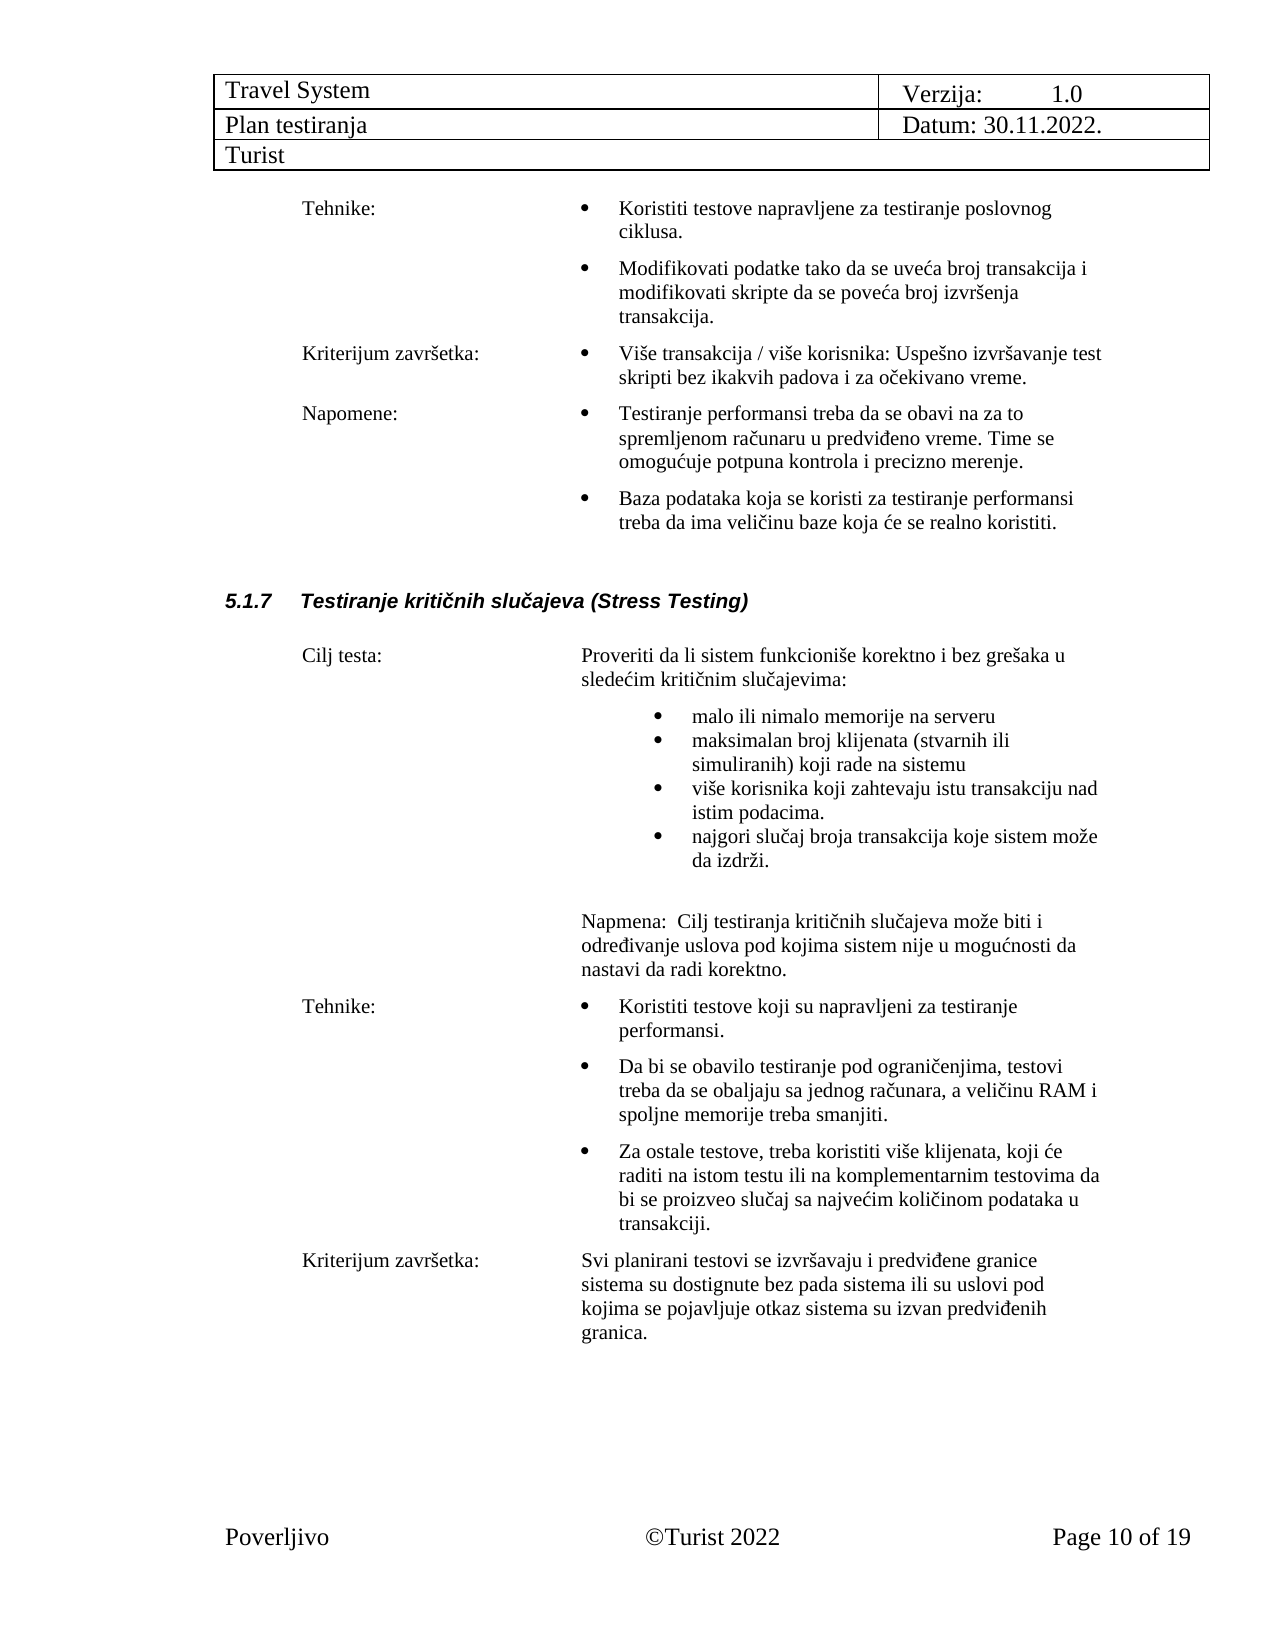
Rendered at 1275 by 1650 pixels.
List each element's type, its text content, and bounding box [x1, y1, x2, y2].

table_cell Koristiti testove koji su napravljeni za testiranje performansi. Da bi se obavilo testiranje pod ograničenjima, testovi treba da se obaljaju sa jednog računara, a veličinu RAM i spoljne memorije treba smanjiti. Za ostale testove, treba koristiti više klijenata, koji će raditi na istom testu ili na komplementarnim testovima da bi se proizveo slučaj sa najvećim količinom podataka u transakciji. [570, 994, 1116, 1248]
table_header Proveriti da li sistem funkcioniše korektno i bez grešaka u sledećim kritičnim slučajevima: malo ili nimalo memorije na serveru maksimalan broj klijenata (stvarnih ili simuliranih) koji rade na sistemu više korisnika koji zahtevaju istu transakciju nad istim podacima. najgori slučaj broja transakcija koje sistem može da izdrži. Napmena: Cilj testiranja kritičnih slučajeva može biti i određivanje uslova pod kojima sistem nije u mogućnosti da nastavi da radi korektno. [570, 643, 1116, 993]
table_cell Tehnike: [291, 195, 570, 341]
table_cell Testiranje performansi treba da se obavi na za to spremljenom računaru u predviđeno vreme. Time se omogućuje potpuna kontrola i precizno merenje. Baza podataka koja se koristi za testiranje performansi treba da ima veličinu baze koja će se realno koristiti. [570, 401, 1116, 547]
table_cell Više transakcija / više korisnika: Uspešno izvršavanje test skripti bez ikakvih padova i za očekivano vreme. [570, 341, 1116, 401]
table_header Cilj testa: [291, 643, 570, 993]
table_cell Svi planirani testovi se izvršavaju i predviđene granice sistema su dostignute bez pada sistema ili su uslovi pod kojima se pojavljuje otkaz sistema su izvan predviđenih granica. [570, 1248, 1116, 1356]
subtitle Testiranje kritičnih slučajeva (Stress Testing) [225, 588, 1125, 613]
table_cell Tehnike: [291, 994, 570, 1248]
table_cell Napomene: [291, 401, 570, 547]
table_cell Kriterijum završetka: [291, 1248, 570, 1356]
table_cell Koristiti testove napravljene za testiranje poslovnog ciklusa. Modifikovati podatke tako da se uveća broj transakcija i modifikovati skripte da se poveća broj izvršenja transakcija. [570, 195, 1116, 341]
table_cell Kriterijum završetka: [291, 341, 570, 401]
